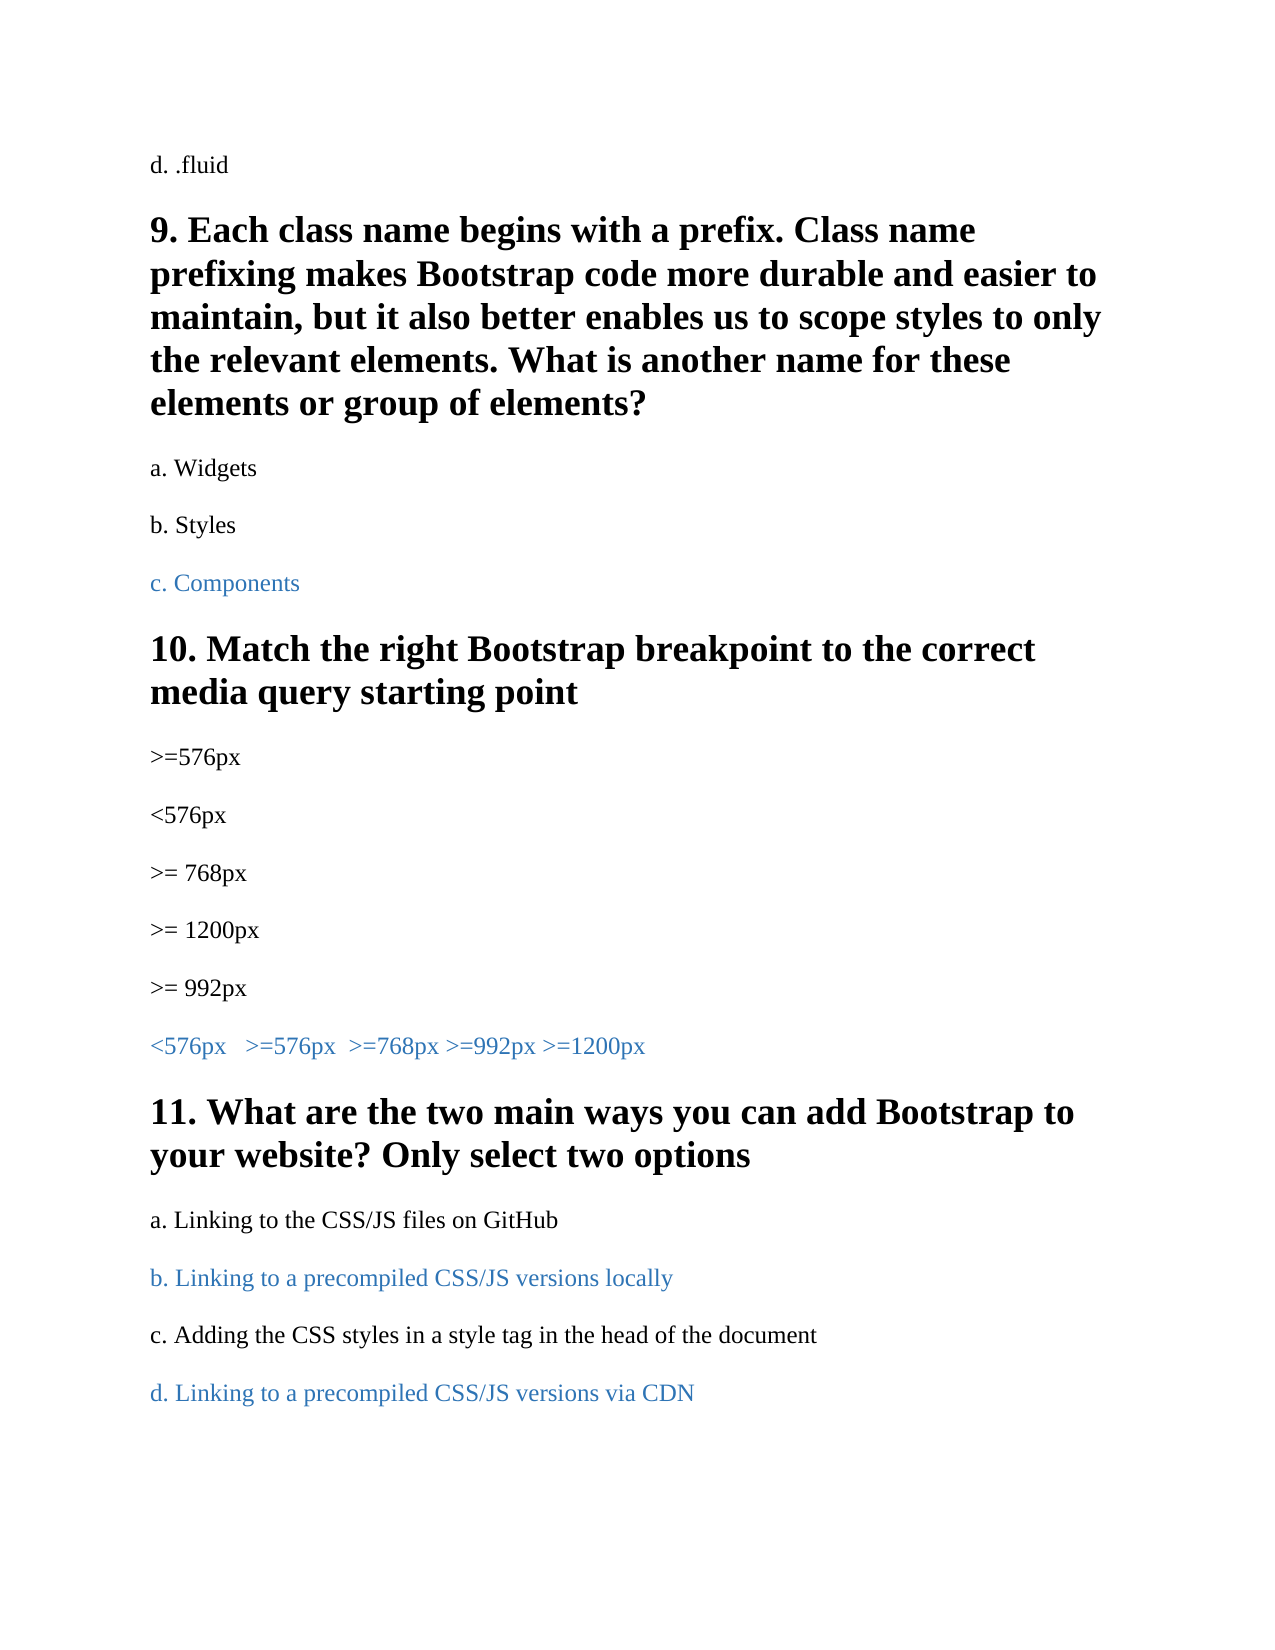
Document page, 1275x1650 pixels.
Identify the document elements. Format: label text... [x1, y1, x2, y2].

text 10. Match the right Bootstrap breakpoint to the correct media query starting point [150, 626, 1125, 713]
text c. Components [150, 568, 1125, 597]
text <576px [150, 800, 1125, 828]
text <576px >=576px >=768px >=992px >=1200px [150, 1031, 1125, 1060]
text b. Styles [150, 511, 1125, 539]
text d. .fluid [150, 150, 1125, 179]
text >= 768px [150, 858, 1125, 886]
text >= 1200px [150, 916, 1125, 944]
text 9. Each class name begins with a prefix. Class name prefixing makes Bootstrap code more durable and easier to maintain, but it also better enables us to scope styles to only the relevant elements. What is another name for these elements or group of elements? [150, 208, 1125, 423]
text 11. What are the two main ways you can add Bootstrap to your website? Only select two options [150, 1089, 1125, 1176]
text >= 992px [150, 973, 1125, 1002]
text >=576px [150, 742, 1125, 771]
text d. Linking to a precompiled CSS/JS versions via CDN [150, 1378, 1125, 1407]
text a. Linking to the CSS/JS files on GitHub [150, 1205, 1125, 1233]
text c. Adding the CSS styles in a style tag in the head of the document [150, 1321, 1125, 1349]
text b. Linking to a precompiled CSS/JS versions locally [150, 1263, 1125, 1291]
text a. Widgets [150, 453, 1125, 481]
